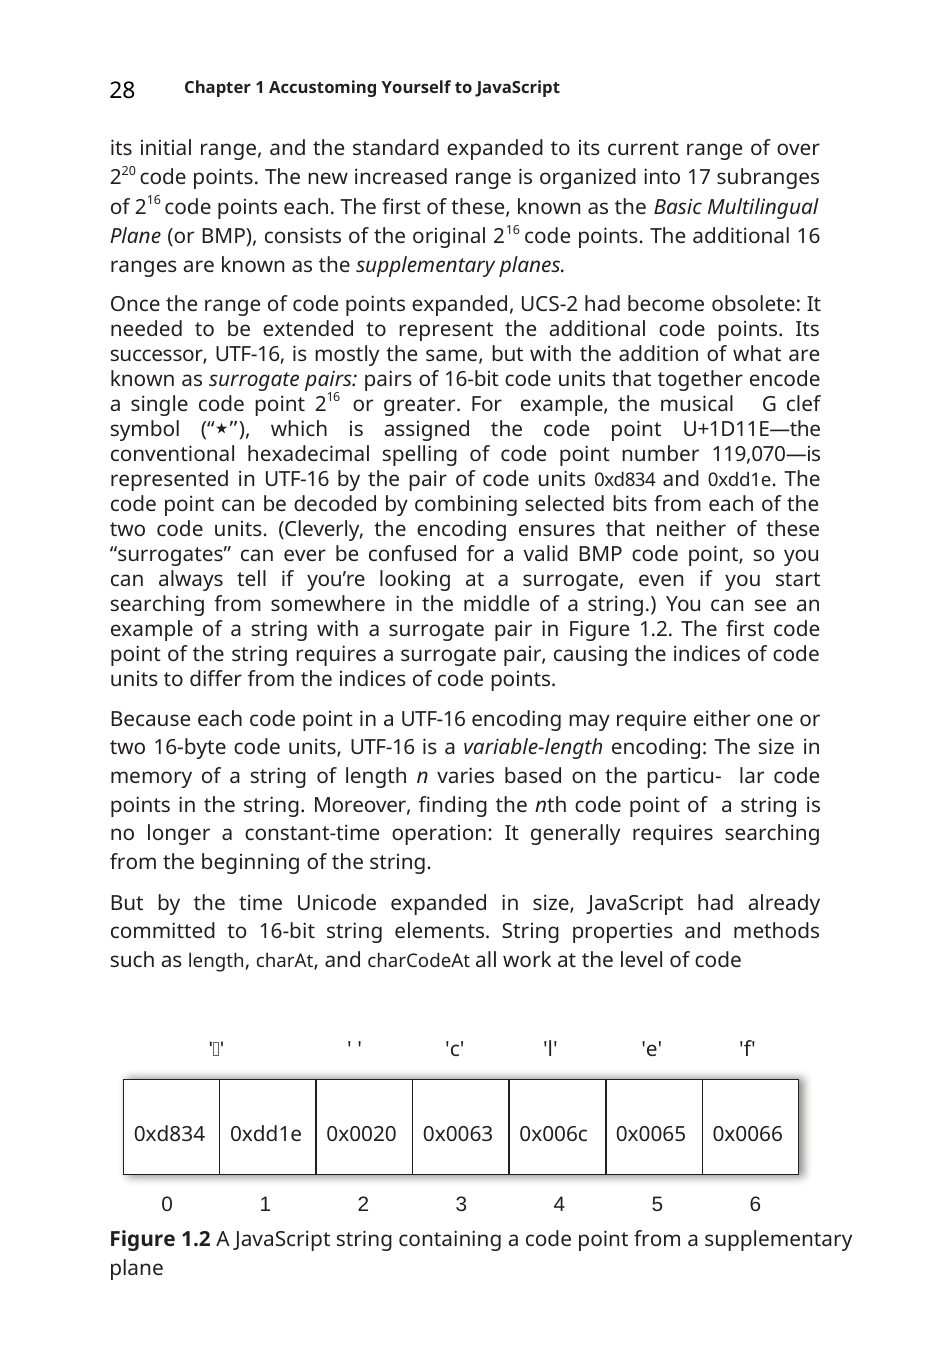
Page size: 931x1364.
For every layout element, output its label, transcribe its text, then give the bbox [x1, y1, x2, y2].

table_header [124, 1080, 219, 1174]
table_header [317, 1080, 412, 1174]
text 0 1 2 3 4 5 6 [161, 1192, 911, 1216]
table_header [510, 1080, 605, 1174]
picture [113, 1064, 817, 1190]
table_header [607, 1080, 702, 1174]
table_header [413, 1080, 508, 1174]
text Once the range of code points expanded, UCS-2 had become obsolete: It needed to be extended to represent the additional code points. Its successor, UTF-16, is mostly the same, but with the addition of what are known as surrogate pairs: pairs of 16-bit code units that together encode a single code point 216 or greater. For example, the musical G clef symbol (“٭”), which is assigned the code point U+1D11E—the conventional hexadecimal spelling of code point number 119,070—is represented in UTF-16 by the pair of code units 0xd834 and 0xdd1e. The code point can be decoded by combining selected bits from each of the two code units. (Cleverly, the encoding ensures that neither of these “surrogates” can ever be confused for a valid BMP code point, so you can always tell if you’re looking at a surrogate, even if you start searching from somewhere in the middle of a string.) You can see an example of a string with a surrogate pair in Figure 1.2. The first code point of the string requires a surrogate pair, causing the indices of code units to differ from the indices of code points. [109, 291, 821, 691]
text '𝄞' ' ' 'c' 'l' 'e' 'f' [208, 1034, 911, 1063]
text Figure 1.2 A JavaScript string containing a code point from a supplementary plane [109, 1224, 856, 1281]
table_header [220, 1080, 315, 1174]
text Because each code point in a UTF-16 encoding may require either one or two 16-byte code units, UTF-16 is a variable-length encoding: The size in memory of a string of length n varies based on the particu- lar code points in the string. Moreover, finding the nth code point of a string is no longer a constant-time operation: It generally requires searching from the beginning of the string. [109, 704, 821, 875]
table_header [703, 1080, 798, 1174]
text its initial range, and the standard expanded to its current range of over 220 code points. The new increased range is organized into 17 subranges of 216 code points each. The first of these, known as the Basic Multilingual Plane (or BMP), consists of the original 216 code points. The additional 16 ranges are known as the supplementary planes. [109, 133, 821, 279]
text But by the time Unicode expanded in size, JavaScript had already committed to 16-bit string elements. String properties and methods such as length, charAt, and charCodeAt all work at the level of code [109, 888, 821, 974]
